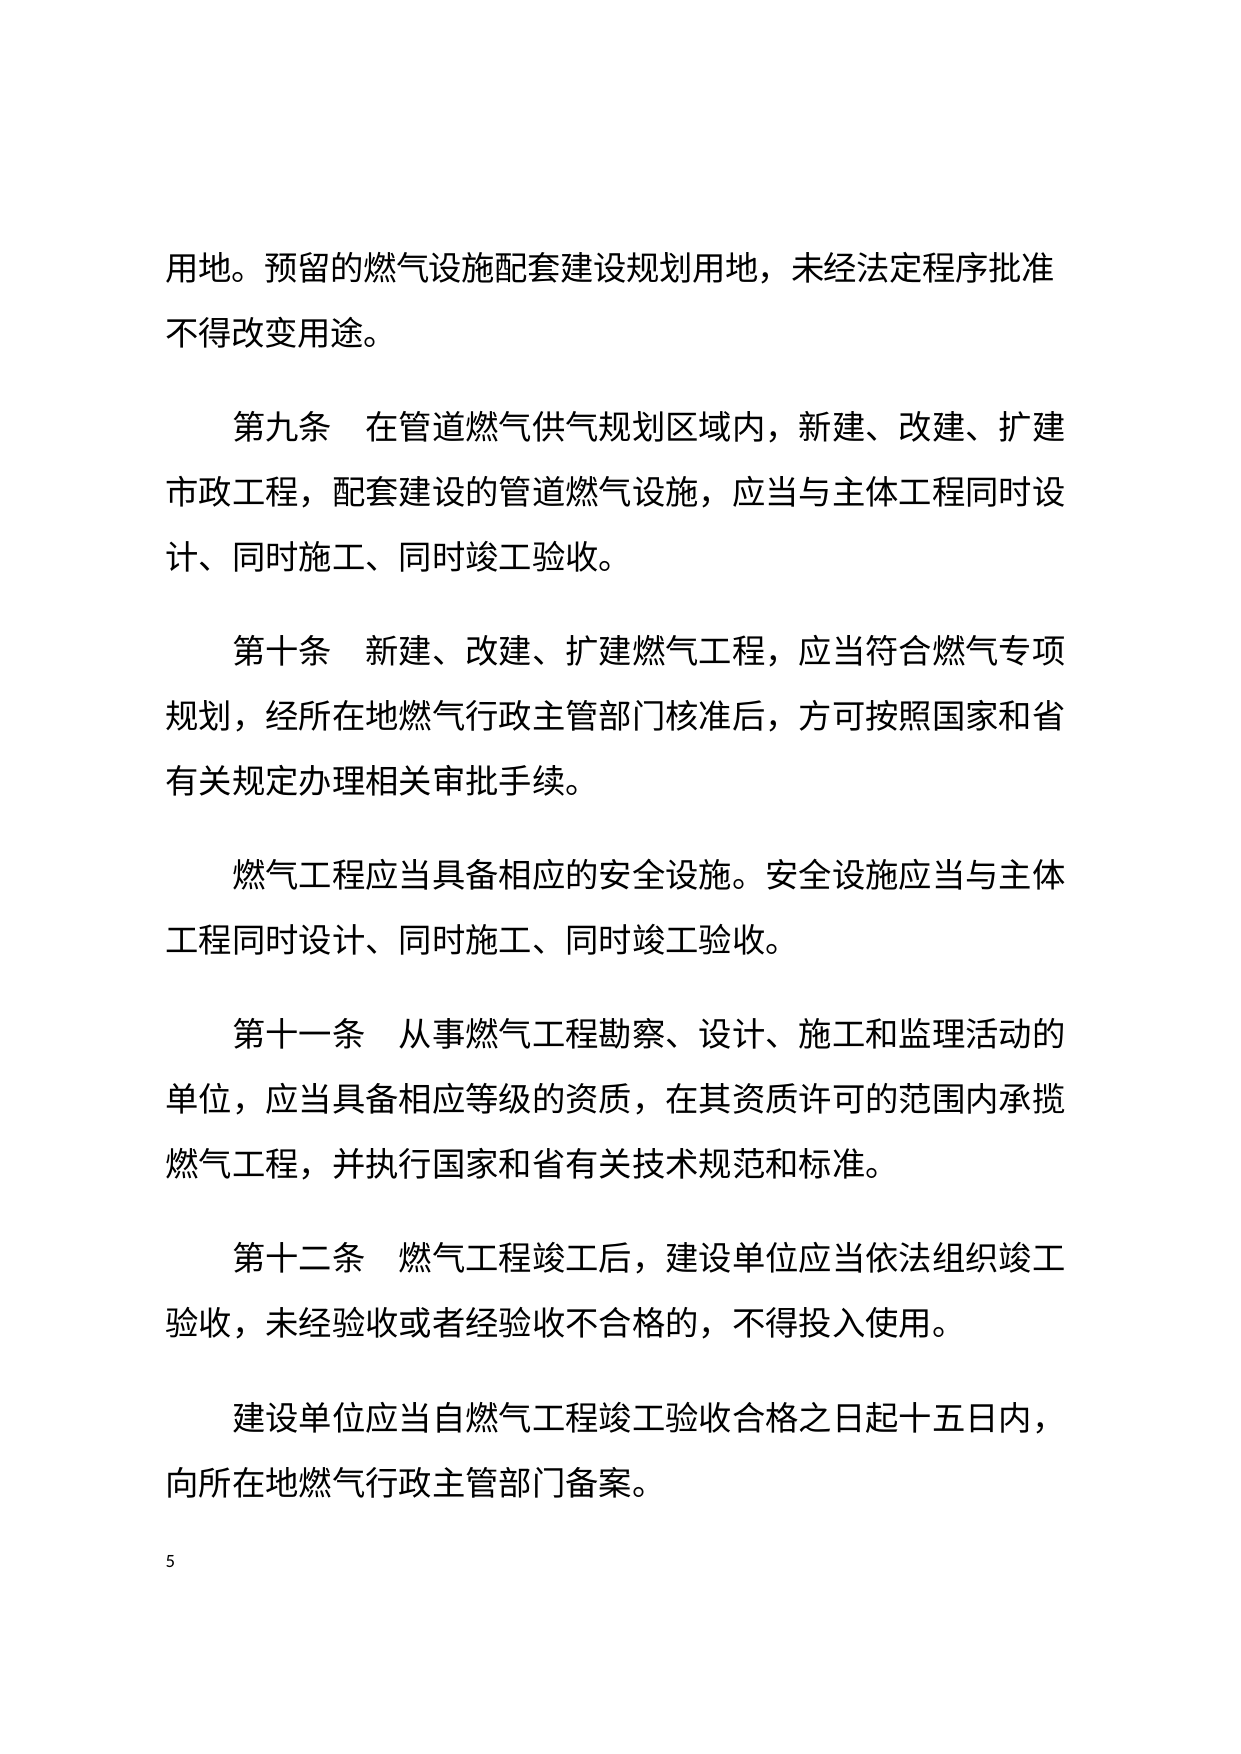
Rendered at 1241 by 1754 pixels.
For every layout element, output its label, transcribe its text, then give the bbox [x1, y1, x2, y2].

text 第十一条 从事燃气工程勘察、设计、施工和监理活动的单位，应当具备相应等级的资质，在其资质许可的范围内承揽燃气工程，并执行国家和省有关技术规范和标准。 [165, 999, 1087, 1194]
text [165, 233, 1087, 363]
text 建设单位应当自燃气工程竣工验收合格之日起十五日内，向所在地燃气行政主管部门备案。 [165, 1383, 1087, 1513]
text 第十二条 燃气工程竣工后，建设单位应当依法组织竣工验收，未经验收或者经验收不合格的，不得投入使用。 [165, 1224, 1087, 1354]
text 第十条 新建、改建、扩建燃气工程，应当符合燃气专项规划，经所在地燃气行政主管部门核准后，方可按照国家和省有关规定办理相关审批手续。 [165, 616, 1087, 811]
text 燃气工程应当具备相应的安全设施。安全设施应当与主体工程同时设计、同时施工、同时竣工验收。 [165, 840, 1087, 970]
text 第九条 在管道燃气供气规划区域内，新建、改建、扩建市政工程，配套建设的管道燃气设施，应当与主体工程同时设计、同时施工、同时竣工验收。 [165, 392, 1087, 587]
